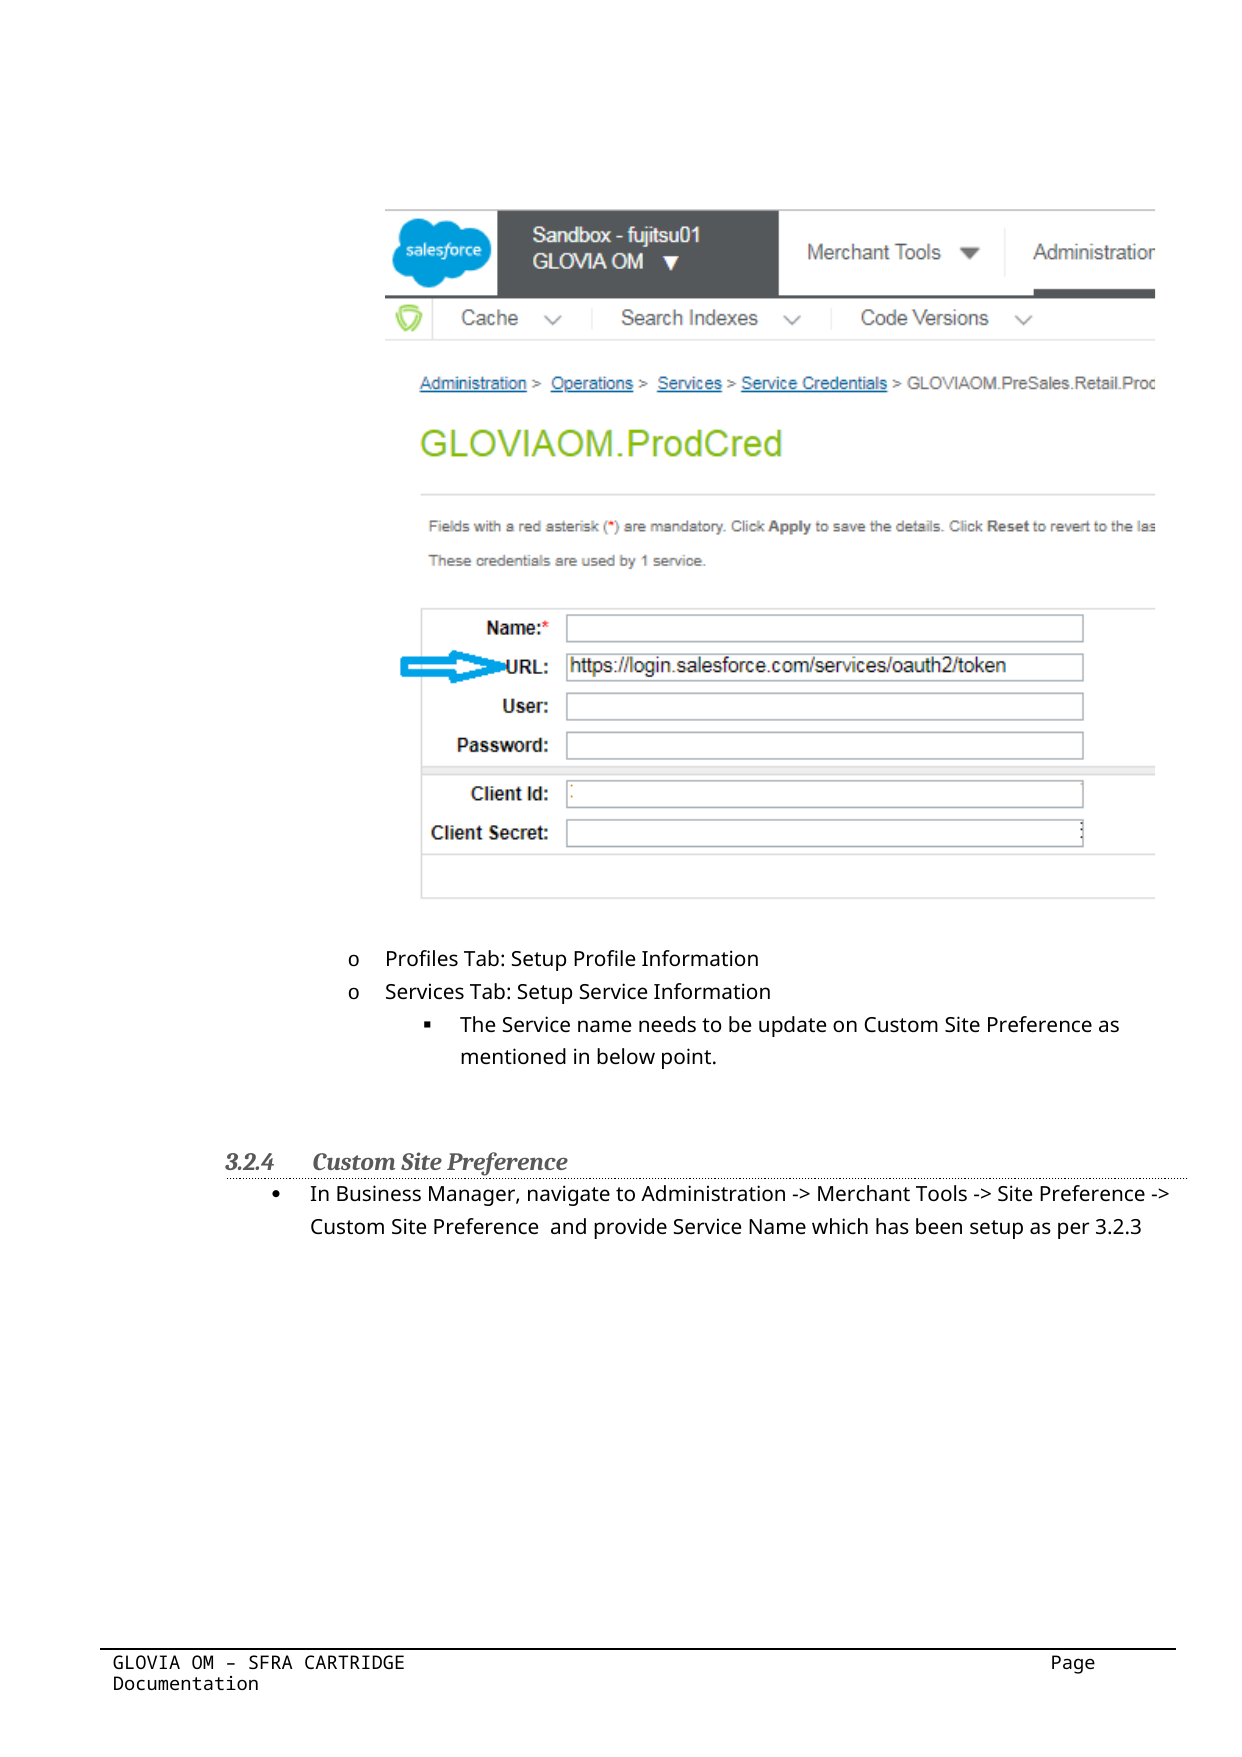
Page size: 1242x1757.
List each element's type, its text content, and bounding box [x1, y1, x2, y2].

subtitle Custom Site Preference [225, 1149, 1187, 1179]
picture [385, 208, 1156, 907]
list Services Tab: Setup Service Information [347, 977, 1187, 1005]
list In Business Manager, navigate to Administration -> Merchant Tools -> Site Preference -> Custom Site Preference and provide Service Name which has been setup as per 3.2.3 [272, 1179, 1187, 1240]
list The Service name needs to be update on Custom Site Preference as mentioned in below point. [422, 1010, 1187, 1071]
list Profiles Tab: Setup Profile Information [347, 944, 1187, 973]
